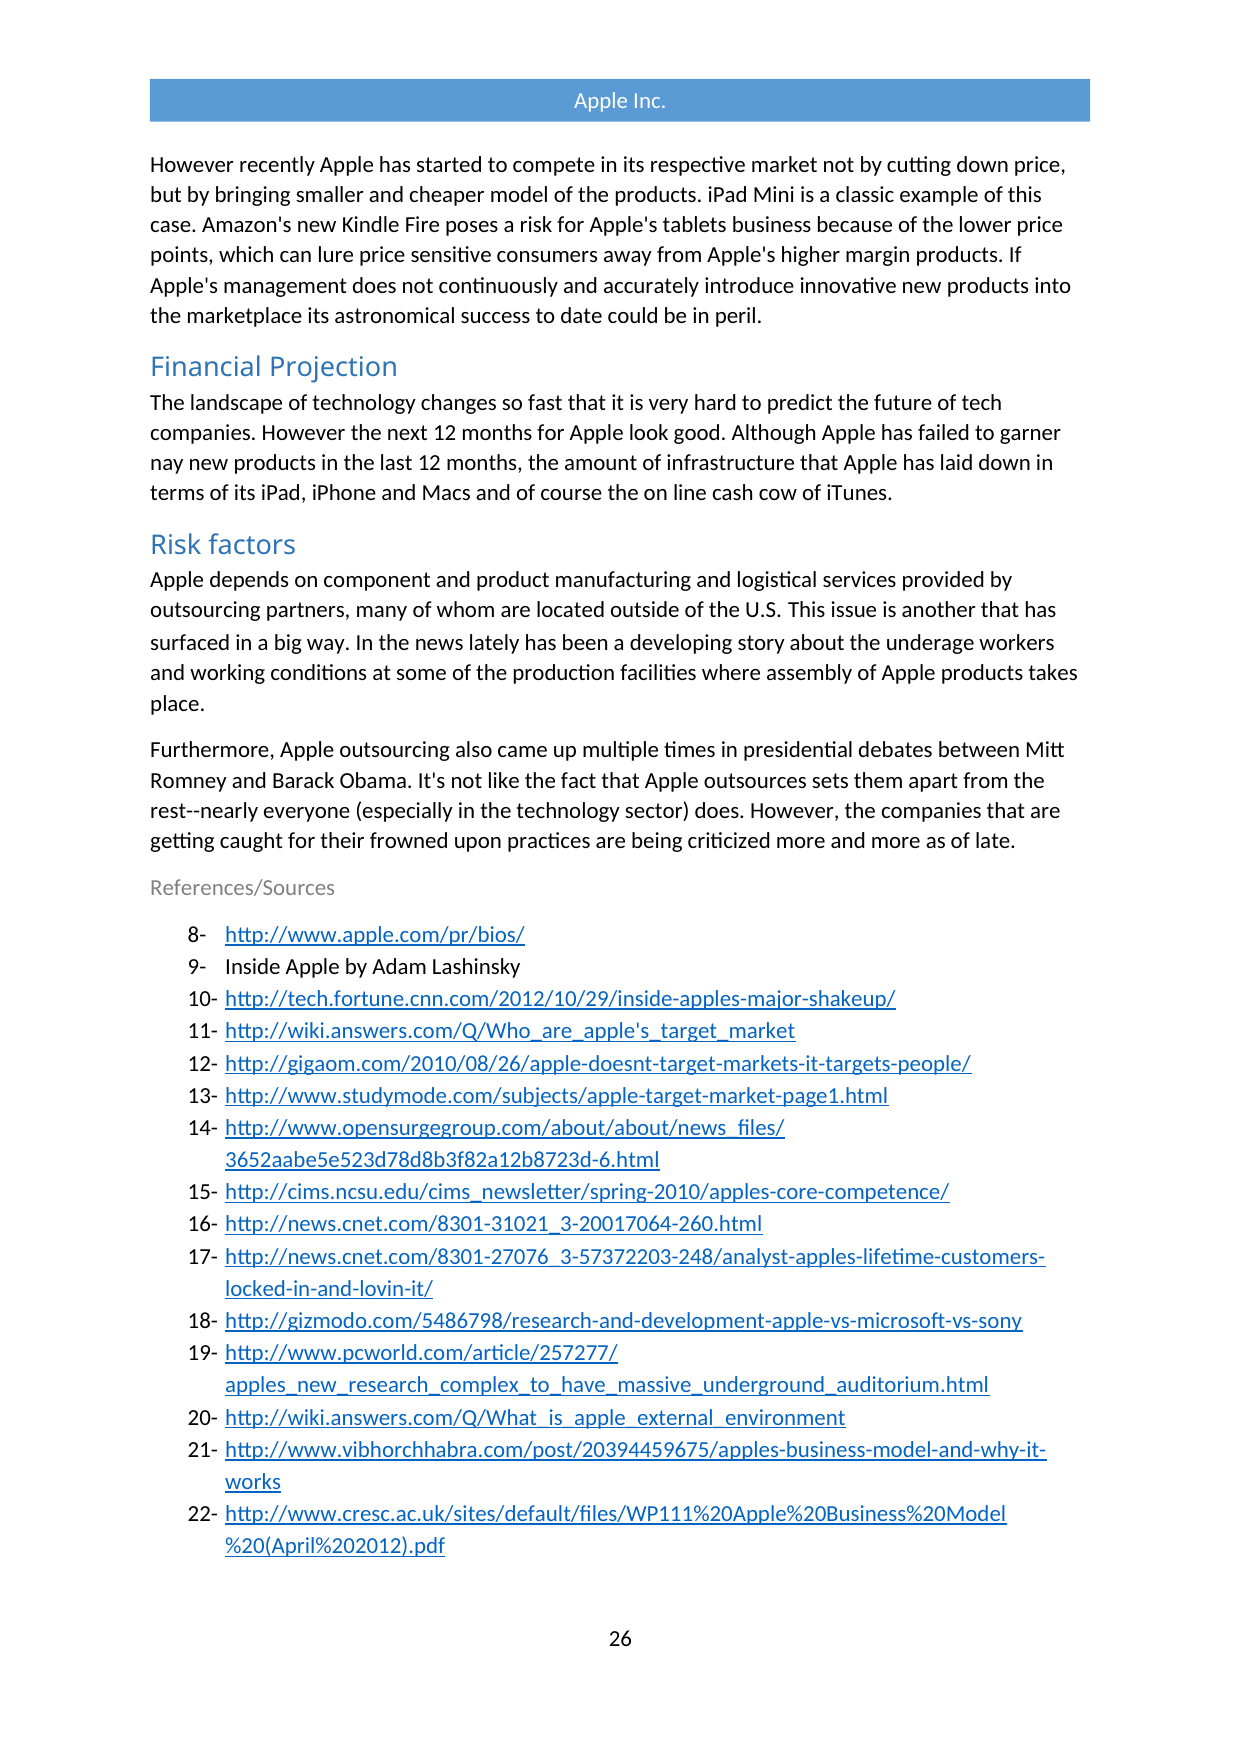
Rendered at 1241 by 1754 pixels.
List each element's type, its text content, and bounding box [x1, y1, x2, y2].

list http://news.cnet.com/8301-31021_3-20017064-260.html [187, 1209, 1090, 1238]
list http://wiki.answers.com/Q/What_is_apple_external_environment [187, 1403, 1090, 1431]
text Furthermore, Apple outsourcing also came up multiple times in presidential debates between Mitt Romney and Barack Obama. It's not like the fact that Apple outsources sets them apart from the rest--nearly everyone (especially in the technology sector) does. However, the companies that are getting caught for their frowned upon practices are being criticized more and more as of late. [150, 736, 1090, 854]
text References/Sources [150, 873, 1090, 901]
list http://news.cnet.com/8301-27076_3-57372203-248/analyst-apples-lifetime-customers-locked-in-and-lovin-it/ [187, 1242, 1090, 1302]
list http://wiki.answers.com/Q/Who_are_apple's_target_market [187, 1016, 1090, 1044]
list http://www.vibhorchhabra.com/post/20394459675/apples-business-model-and-why-it-works [187, 1435, 1090, 1495]
list http://gigaom.com/2010/08/26/apple-doesnt-target-markets-it-targets-people/ [187, 1049, 1090, 1077]
list http://tech.fortune.cnn.com/2012/10/29/inside-apples-major-shakeup/ [187, 984, 1090, 1012]
list http://www.apple.com/pr/bios/ [187, 920, 1090, 948]
list http://www.cresc.ac.uk/sites/default/files/WP111%20Apple%20Business%20Model%20(April%202012).pdf [187, 1499, 1090, 1559]
list http://www.opensurgegroup.com/about/about/news_files/3652aabe5e523d78d8b3f82a12b8723d-6.html [187, 1113, 1090, 1173]
list http://www.studymode.com/subjects/apple-target-market-page1.html [187, 1081, 1090, 1109]
list Inside Apple by Adam Lashinsky [187, 952, 1090, 980]
list http://cims.ncsu.edu/cims_newsletter/spring-2010/apples-core-competence/ [187, 1177, 1090, 1205]
list http://gizmodo.com/5486798/research-and-development-apple-vs-microsoft-vs-sony [187, 1306, 1090, 1334]
text Apple depends on component and product manufacturing and logistical services provided by outsourcing partners, many of whom are located outside of the U.S. ﻿This issue is another that has surfaced in a big way. In the news lately has been a developing story about the underage workers and working conditions at some of the production facilities where assembly of Apple products takes place. [150, 565, 1090, 717]
subtitle Financial Projection [150, 348, 1090, 385]
subtitle Risk factors [150, 525, 1090, 562]
text However recently Apple has started to compete in its respective market not by cutting down price, but by bringing smaller and cheaper model of the products. iPad Mini is a classic example of this case. Amazon's new Kindle Fire poses a risk for Apple's tablets business because of the lower price points, which can lure price sensitive consumers away from Apple's higher margin products. If Apple's management does not continuously and accurately introduce innovative new products into the marketplace its astronomical success to date could be in peril. [150, 150, 1090, 329]
text The landscape of technology changes so fast that it is very hard to predict the future of tech companies. However the next 12 months for Apple look good. Although Apple has failed to garner nay new products in the last 12 months, the amount of infrastructure that Apple has laid down in terms of its iPad, iPhone and Macs and of course the on line cash cow of iTunes. [150, 388, 1090, 506]
list http://www.pcworld.com/article/257277/apples_new_research_complex_to_have_massive_underground_auditorium.html [187, 1338, 1090, 1398]
